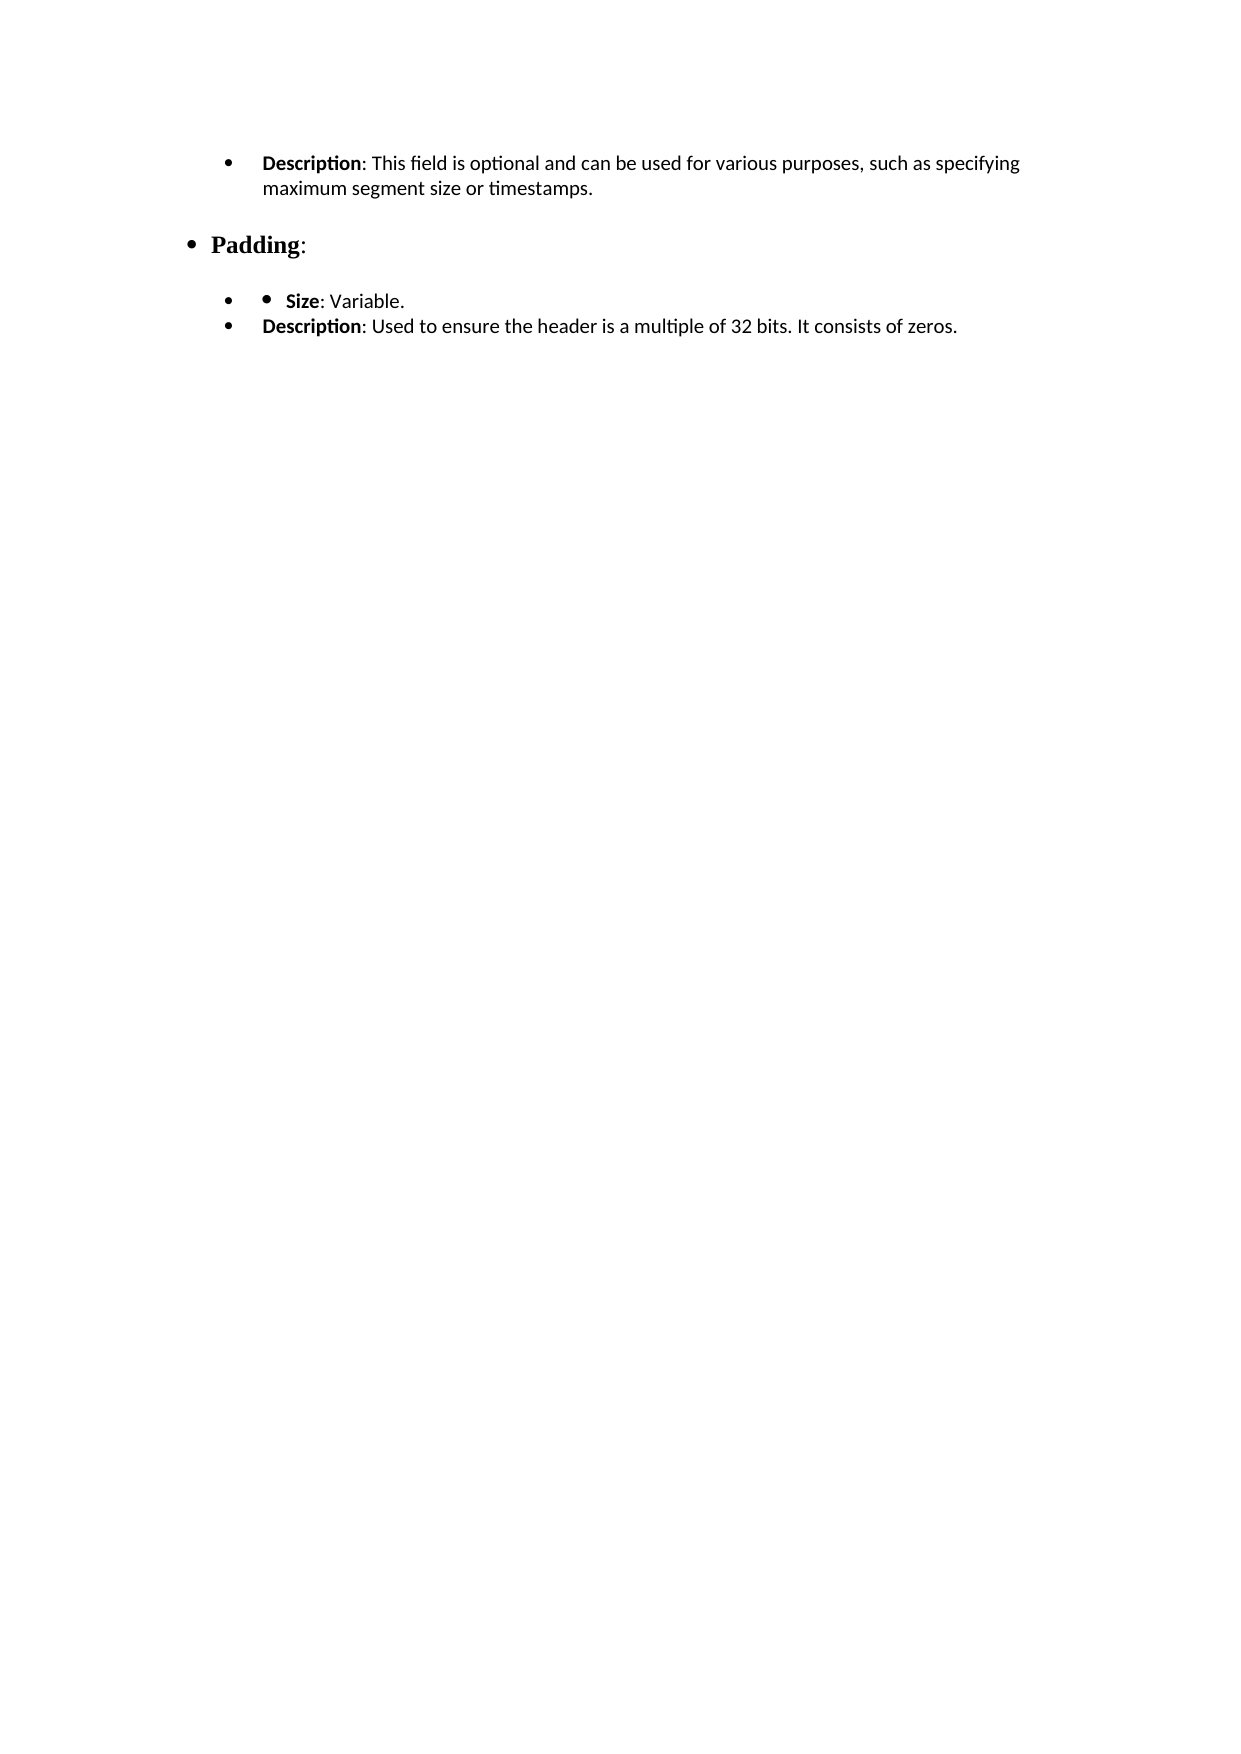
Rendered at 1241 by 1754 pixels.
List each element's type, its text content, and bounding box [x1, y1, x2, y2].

list · Size: Variable. [225, 288, 1053, 313]
list Description: Used to ensure the header is a multiple of 32 bits. It consists of zeros. [225, 313, 1053, 339]
text · Padding: [187, 230, 1053, 259]
list Description: This field is optional and can be used for various purposes, such as specifying maximum segment size or timestamps. [225, 150, 1053, 201]
